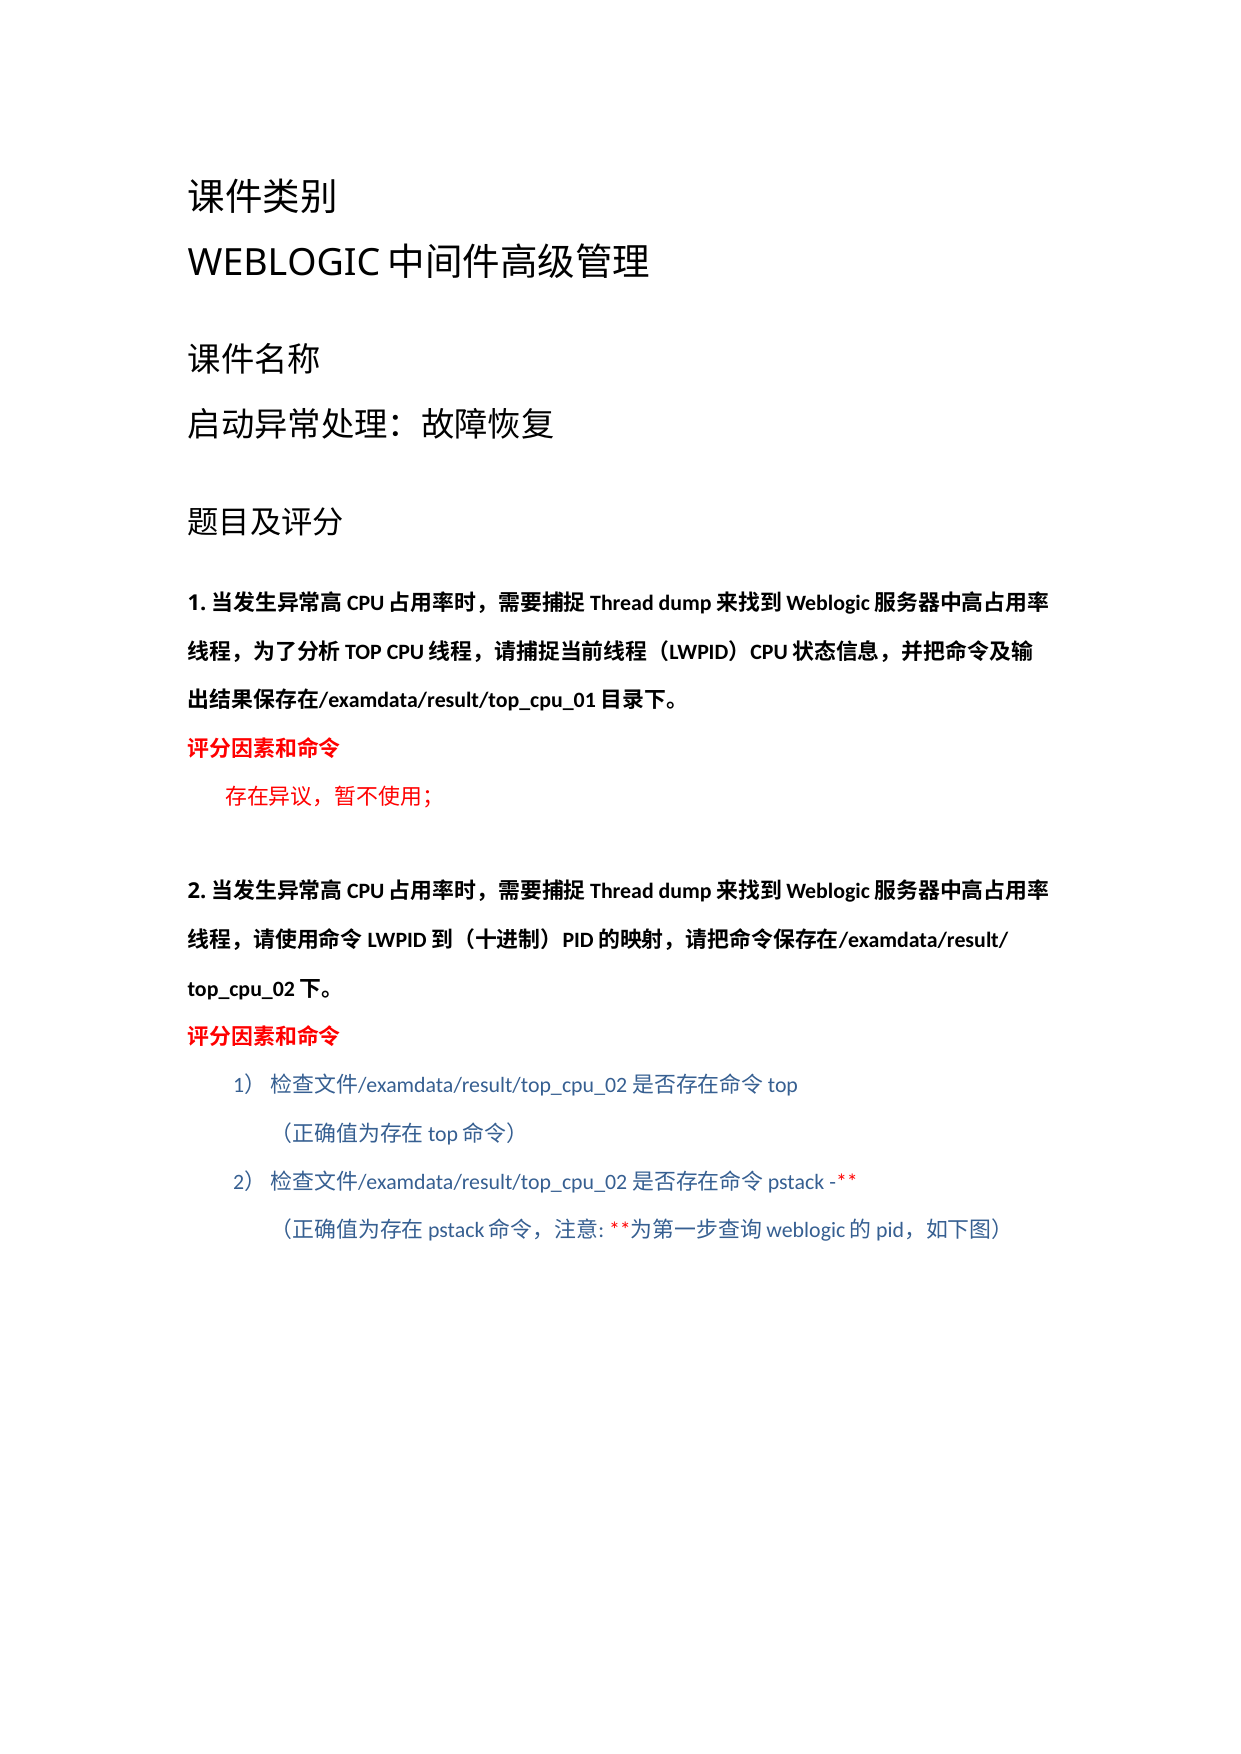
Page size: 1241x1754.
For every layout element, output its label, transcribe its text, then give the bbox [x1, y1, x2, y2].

text 1. 当发生异常高CPU占用率时，需要捕捉Thread dump来找到Weblogic服务器中高占用率线程，为了分析TOP CPU线程，请捕捉当前线程（LWPID）CPU状态信息，并把命令及输出结果保存在/examdata/result/top_cpu_01目录下。 [187, 584, 1053, 714]
text WEBLOGIC中间件高级管理 [187, 227, 1053, 292]
text 评分因素和命令 [187, 1019, 1053, 1051]
text 启动异常处理：故障恢复 [187, 389, 1053, 454]
text 课件类别 [187, 162, 1053, 227]
text 评分因素和命令 [187, 730, 1053, 763]
list 检查文件/examdata/result/top_cpu_02 是否存在命令pstack -** [233, 1164, 1053, 1196]
text 题目及评分 [187, 487, 1053, 552]
list （正确值为存在top命令） [270, 1115, 1053, 1148]
text 2. 当发生异常高CPU占用率时，需要捕捉Thread dump来找到Weblogic服务器中高占用率线程，请使用命令 LWPID到（十进制）PID的映射，请把命令保存在/examdata/result/ top_cpu_02下。 [187, 873, 1053, 1003]
list 存在异议，暂不使用； [225, 779, 1053, 811]
list （正确值为存在pstack命令，注意: **为第一步查询weblogic的pid，如下图） [270, 1212, 1053, 1244]
text 课件名称 [187, 324, 1053, 389]
list 检查文件/examdata/result/top_cpu_02 是否存在命令top [233, 1067, 1053, 1099]
